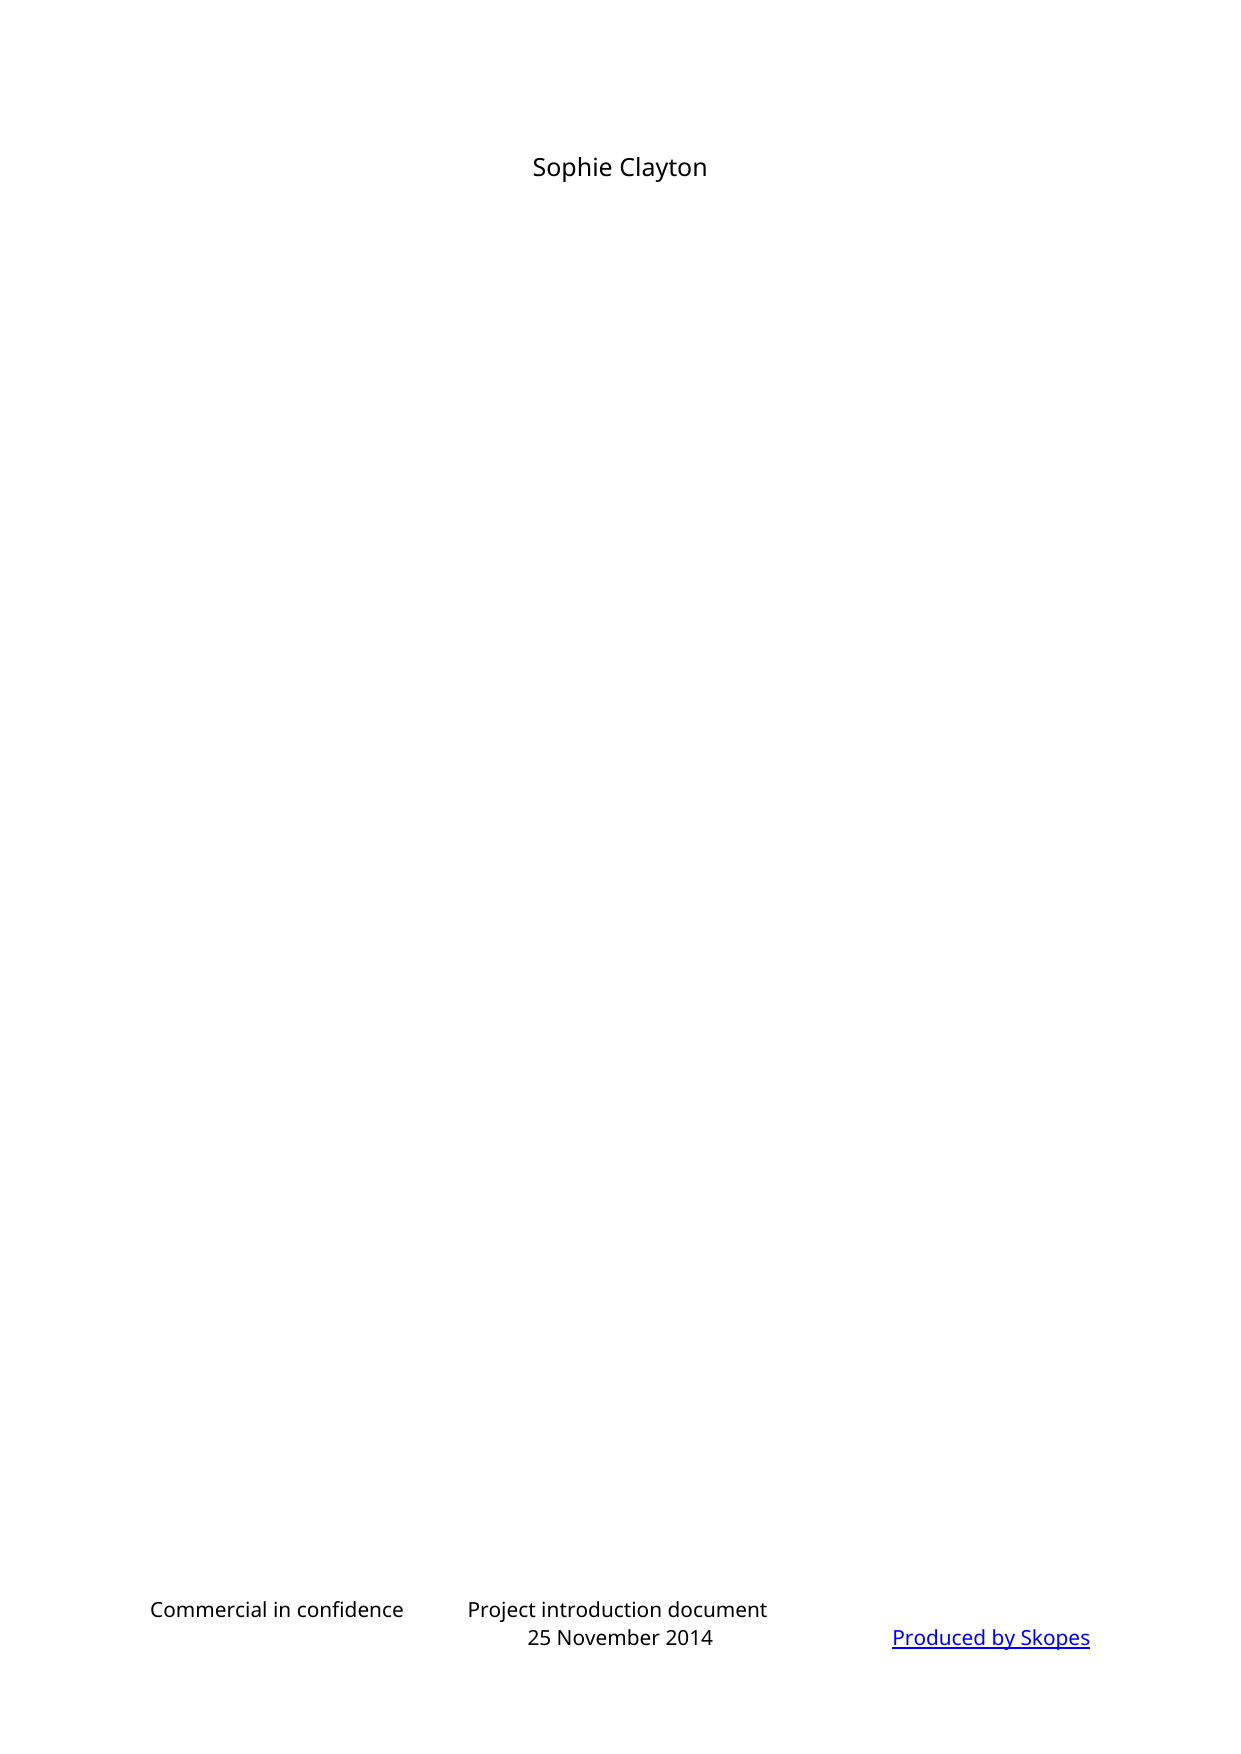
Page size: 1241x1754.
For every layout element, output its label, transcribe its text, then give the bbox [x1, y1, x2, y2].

text Sophie Clayton [150, 150, 1090, 184]
